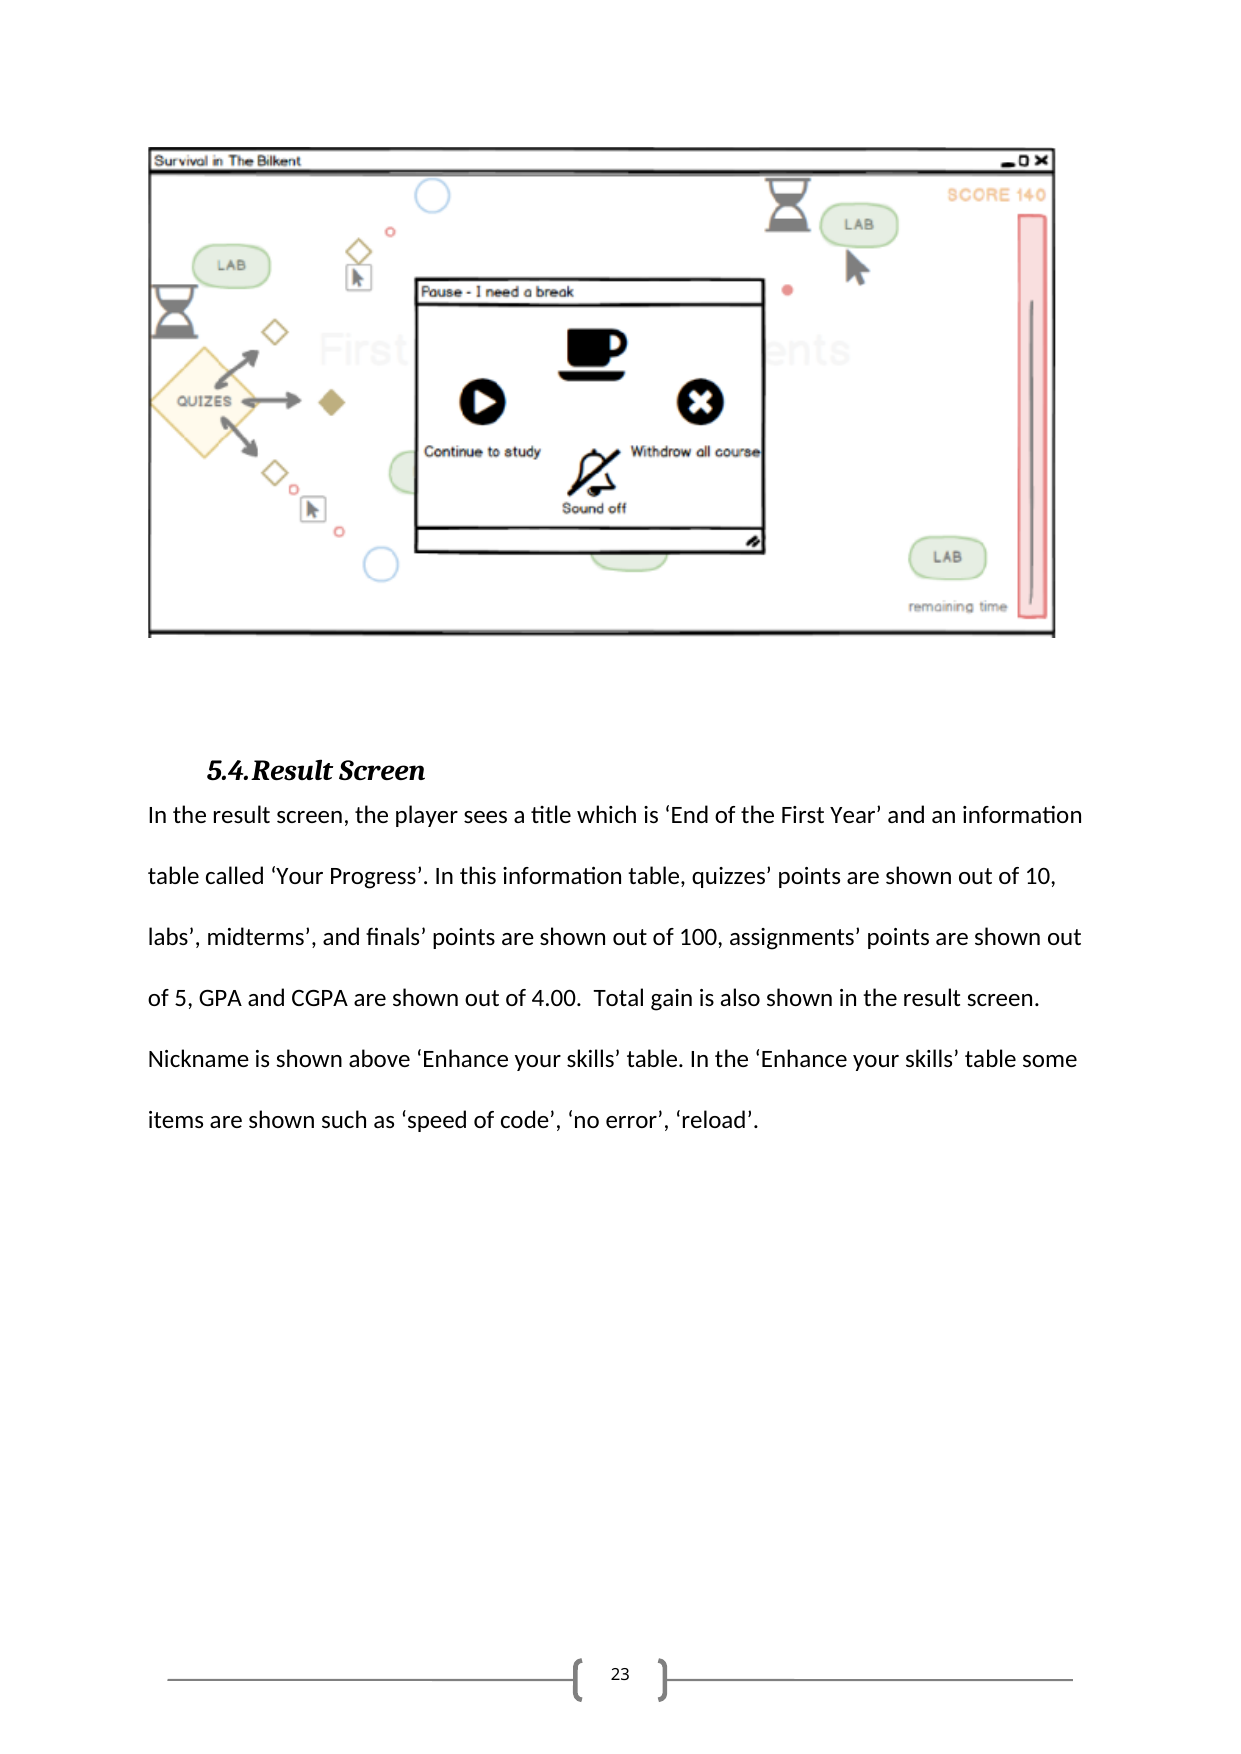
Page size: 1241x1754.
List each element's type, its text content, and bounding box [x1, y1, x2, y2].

text Nickname is shown above ‘Enhance your skills’ table. In the ‘Enhance your skills’ table some items are shown such as ‘speed of code’, ‘no error’, ‘reload’. [148, 1043, 1093, 1135]
text In the result screen, the player sees a title which is ‘End of the First Year’ and an information table called ‘Your Progress’. In this information table, quizzes’ points are shown out of 10, labs’, midterms’, and finals’ points are shown out of 100, assignments’ points are shown out of 5, GPA and CGPA are shown out of 4.00. Total gain is also shown in the result screen. [148, 799, 1093, 1013]
picture [147, 147, 1057, 638]
subtitle Result Screen [207, 754, 1093, 788]
